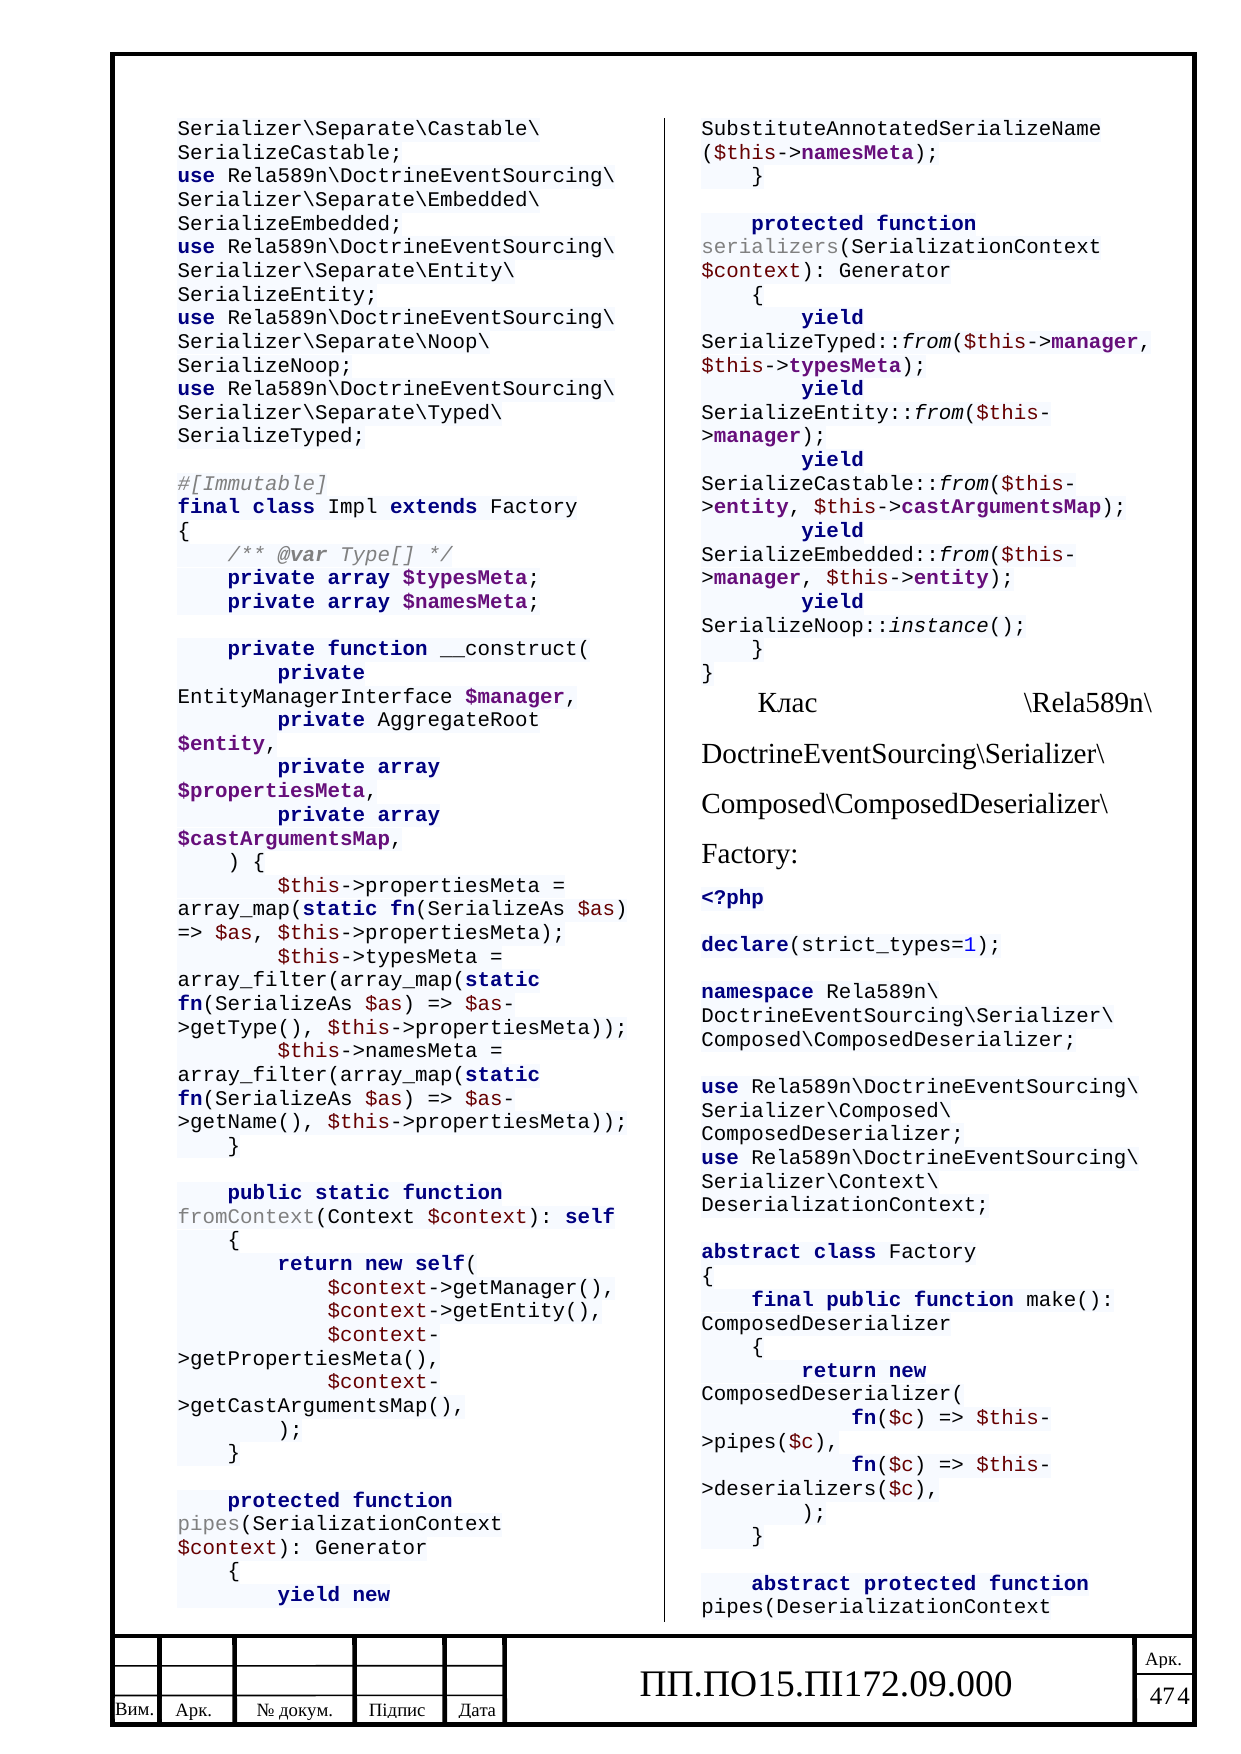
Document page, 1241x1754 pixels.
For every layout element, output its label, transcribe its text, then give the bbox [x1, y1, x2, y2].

text Клас \Rela589n\DoctrineEventSourcing\Serializer\Composed\ComposedDeserializer\Factory: [701, 686, 1152, 870]
